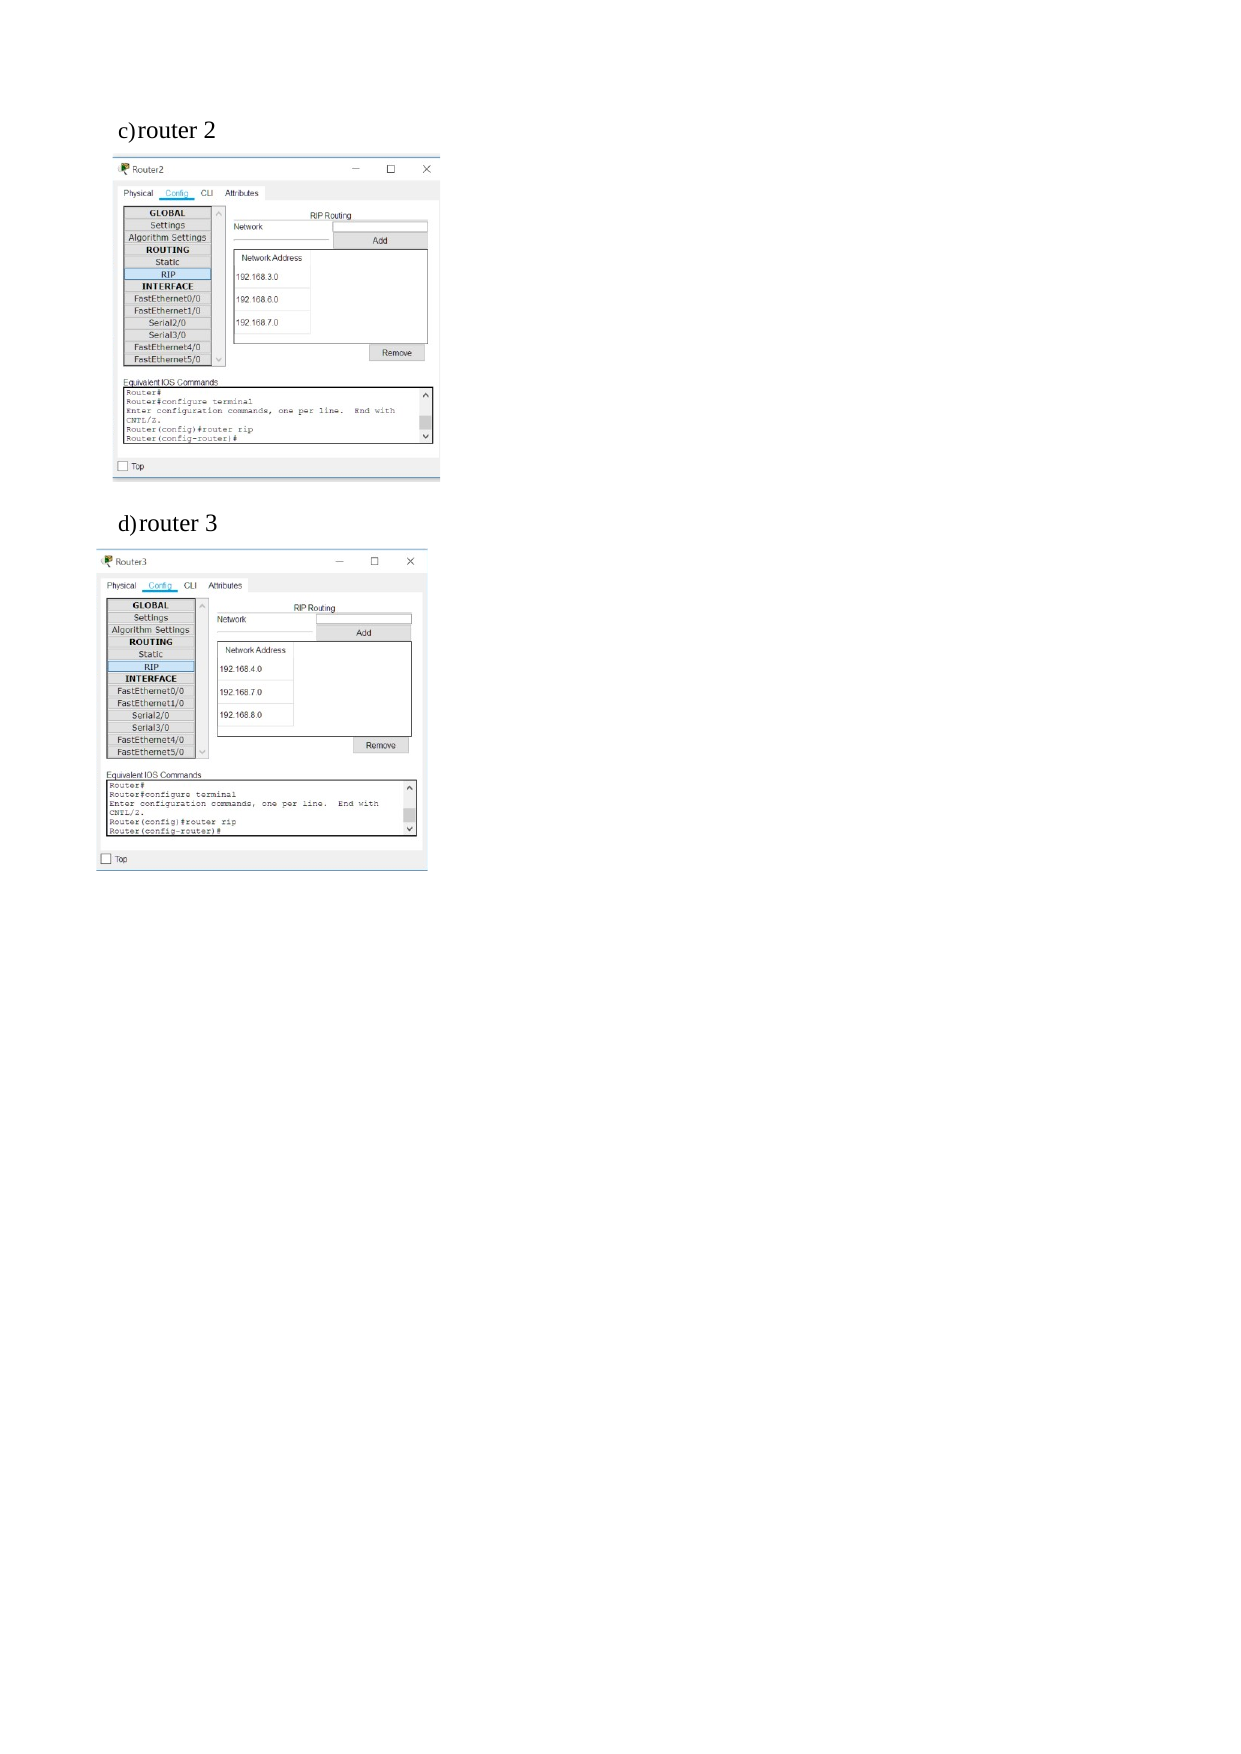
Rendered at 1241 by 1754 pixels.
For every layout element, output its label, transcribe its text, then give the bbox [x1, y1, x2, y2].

picture [112, 153, 440, 482]
list router 2 [118, 115, 1146, 144]
list router 3 [118, 508, 1146, 537]
picture [96, 548, 428, 871]
